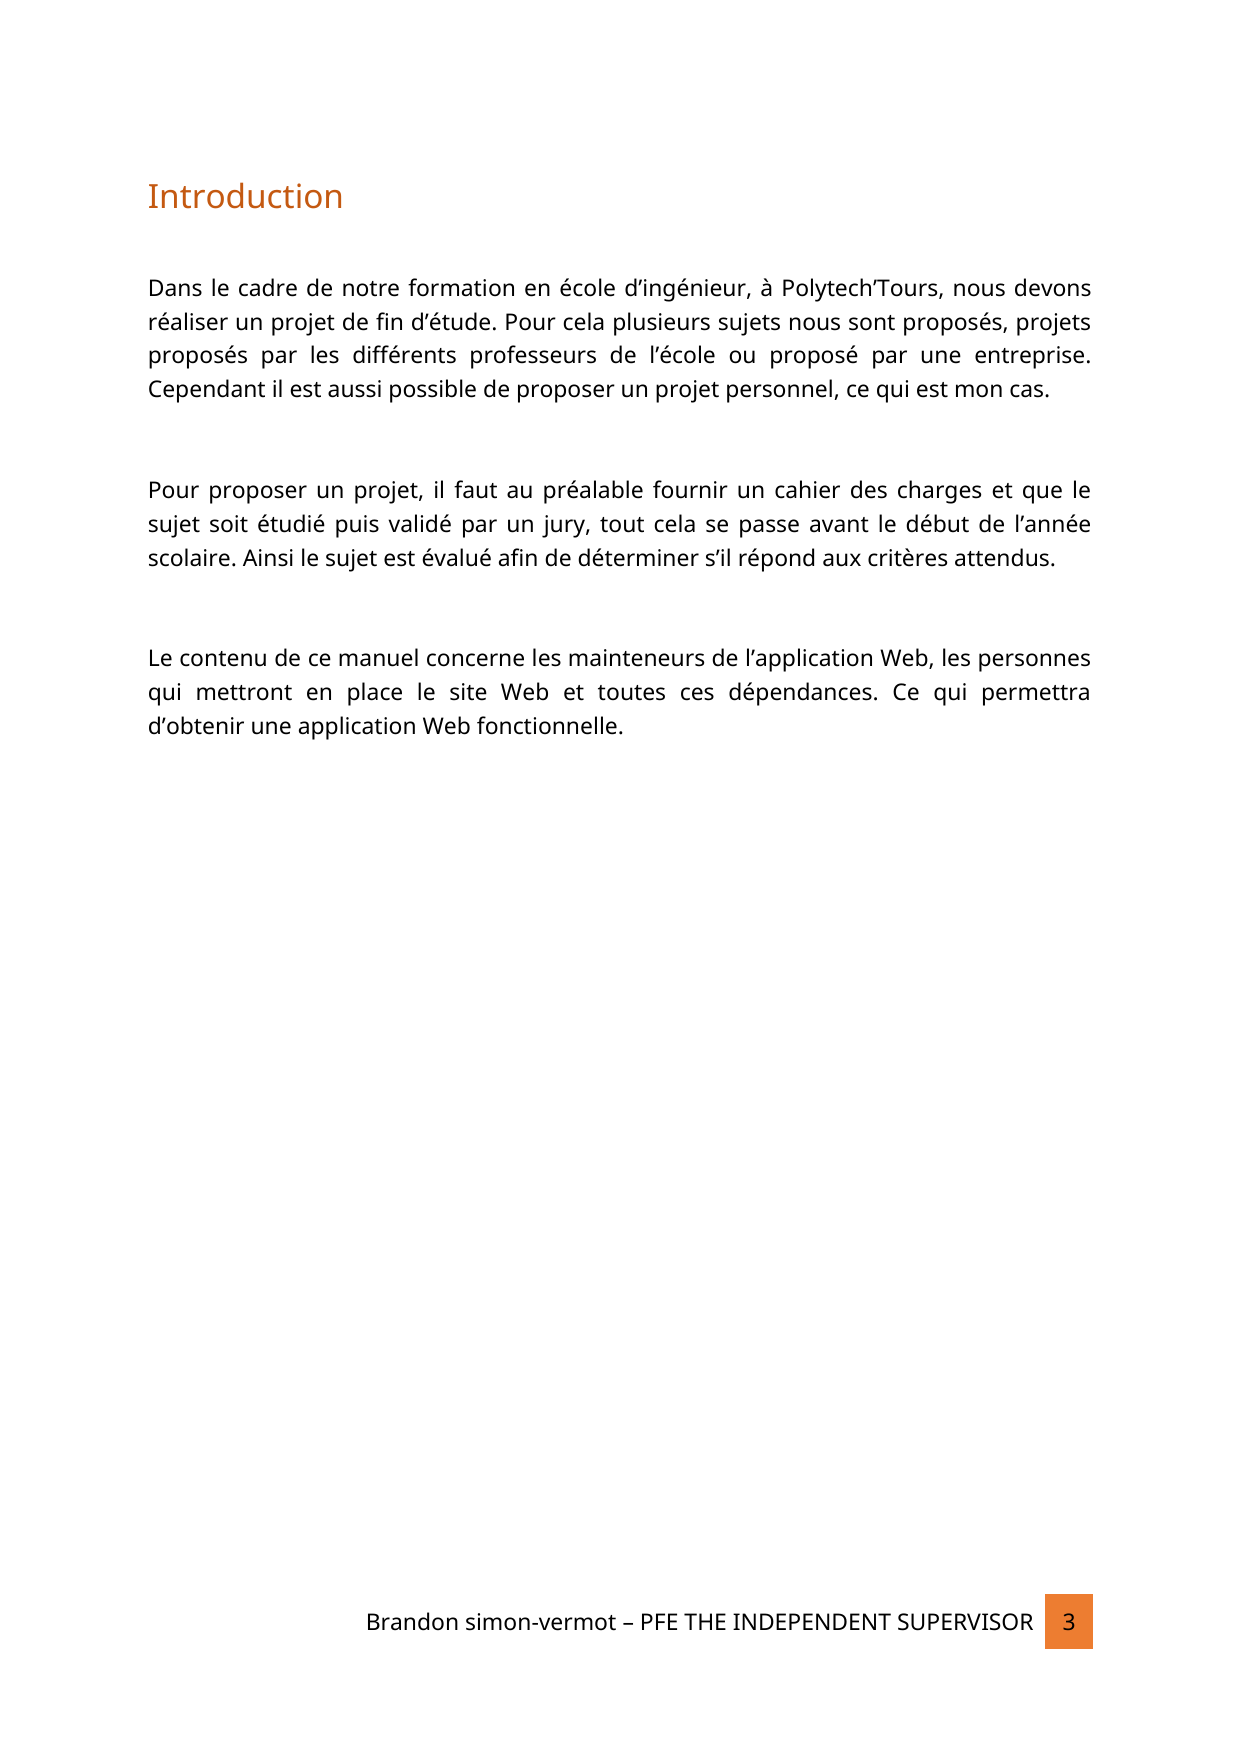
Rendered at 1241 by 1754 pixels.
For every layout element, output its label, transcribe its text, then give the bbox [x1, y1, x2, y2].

text Pour proposer un projet, il faut au préalable fournir un cahier des charges et que le sujet soit étudié puis validé par un jury, tout cela se passe avant le début de l’année scolaire. Ainsi le sujet est évalué afin de déterminer s’il répond aux critères attendus. [148, 474, 1093, 573]
subtitle Introduction [148, 173, 1093, 218]
text Dans le cadre de notre formation en école d’ingénieur, à Polytech’Tours, nous devons réaliser un projet de fin d’étude. Pour cela plusieurs sujets nous sont proposés, projets proposés par les différents professeurs de l’école ou proposé par une entreprise. Cependant il est aussi possible de proposer un projet personnel, ce qui est mon cas. [148, 272, 1093, 404]
text Le contenu de ce manuel concerne les mainteneurs de l’application Web, les personnes qui mettront en place le site Web et toutes ces dépendances. Ce qui permettra d’obtenir une application Web fonctionnelle. [148, 642, 1093, 741]
